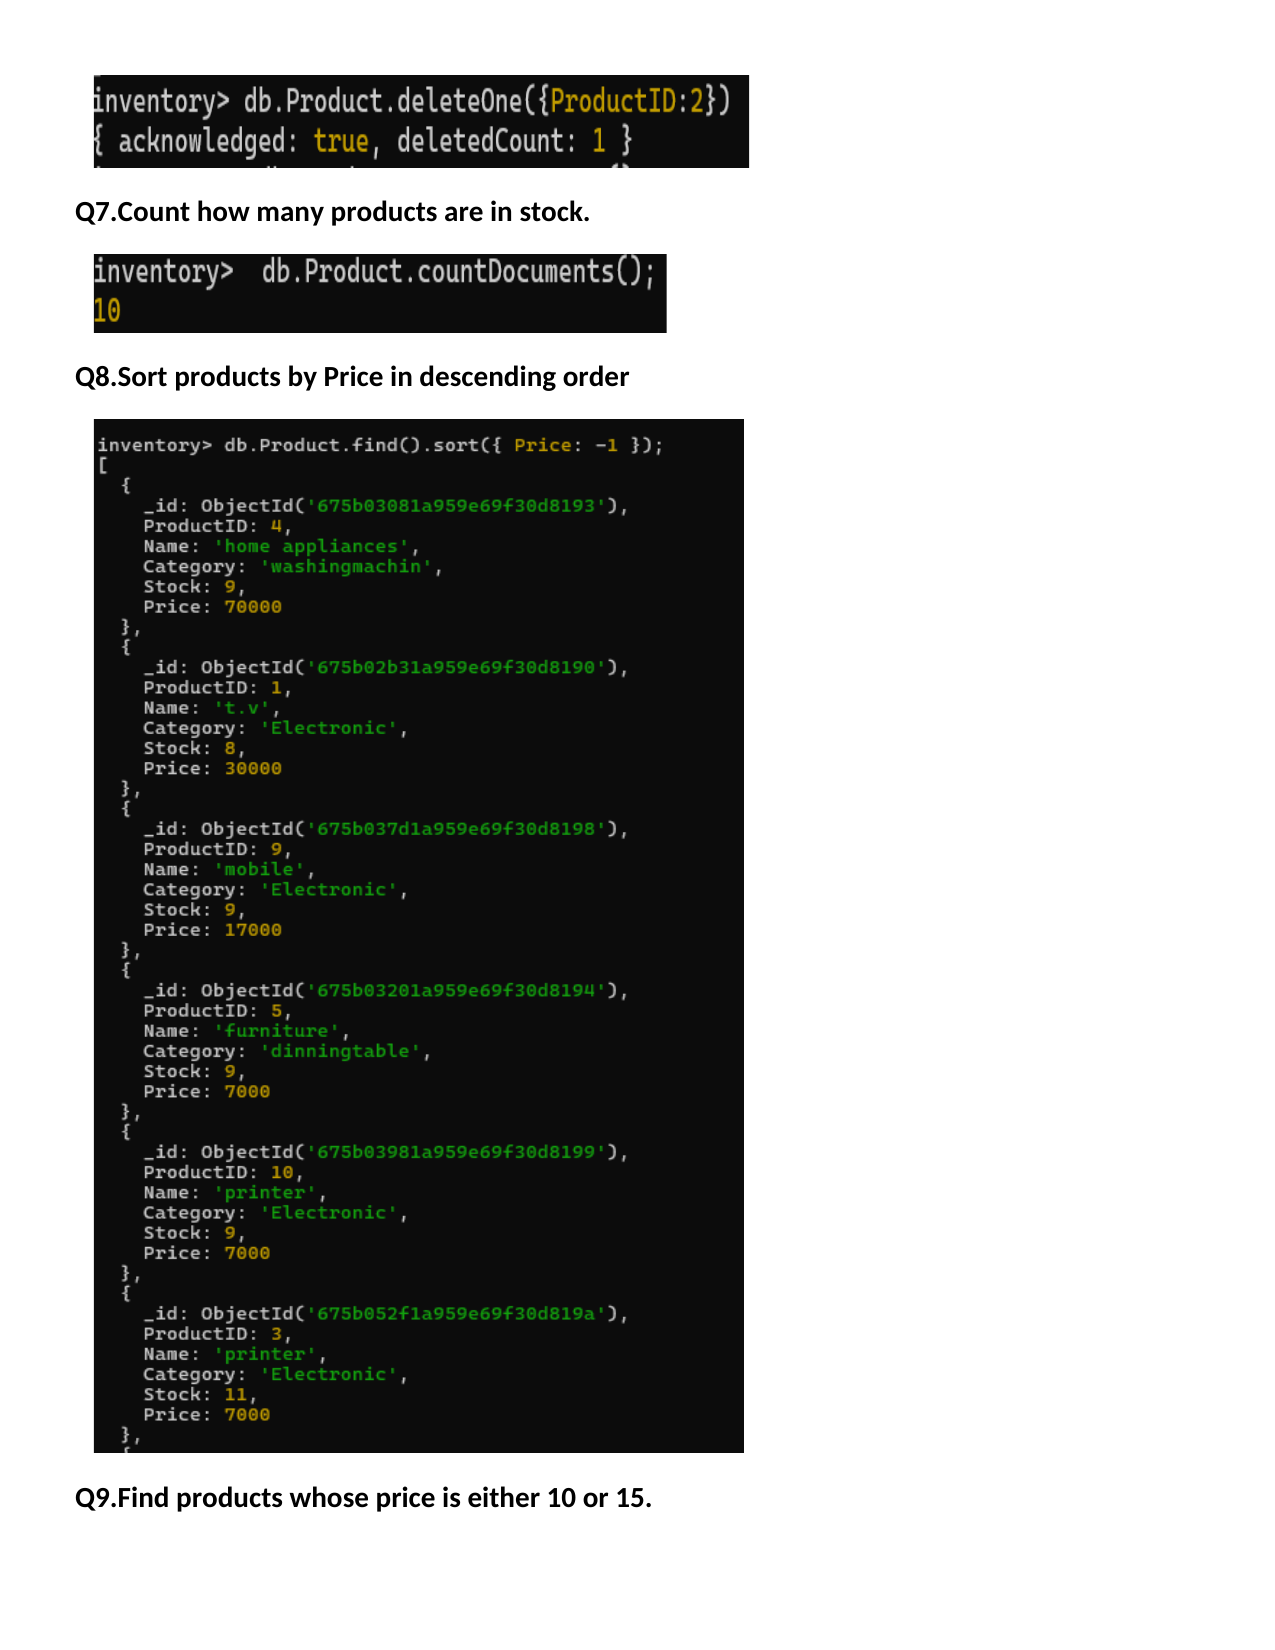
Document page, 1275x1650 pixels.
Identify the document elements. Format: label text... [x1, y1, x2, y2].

text Q8.Sort products by Price in descending order [75, 363, 1125, 392]
picture [93, 254, 667, 333]
text Q7.Count how many products are in stock. [75, 198, 1125, 227]
text Q9.Find products whose price is either 10 or 15. [75, 1484, 1125, 1513]
picture [93, 75, 750, 168]
picture [93, 419, 744, 1453]
